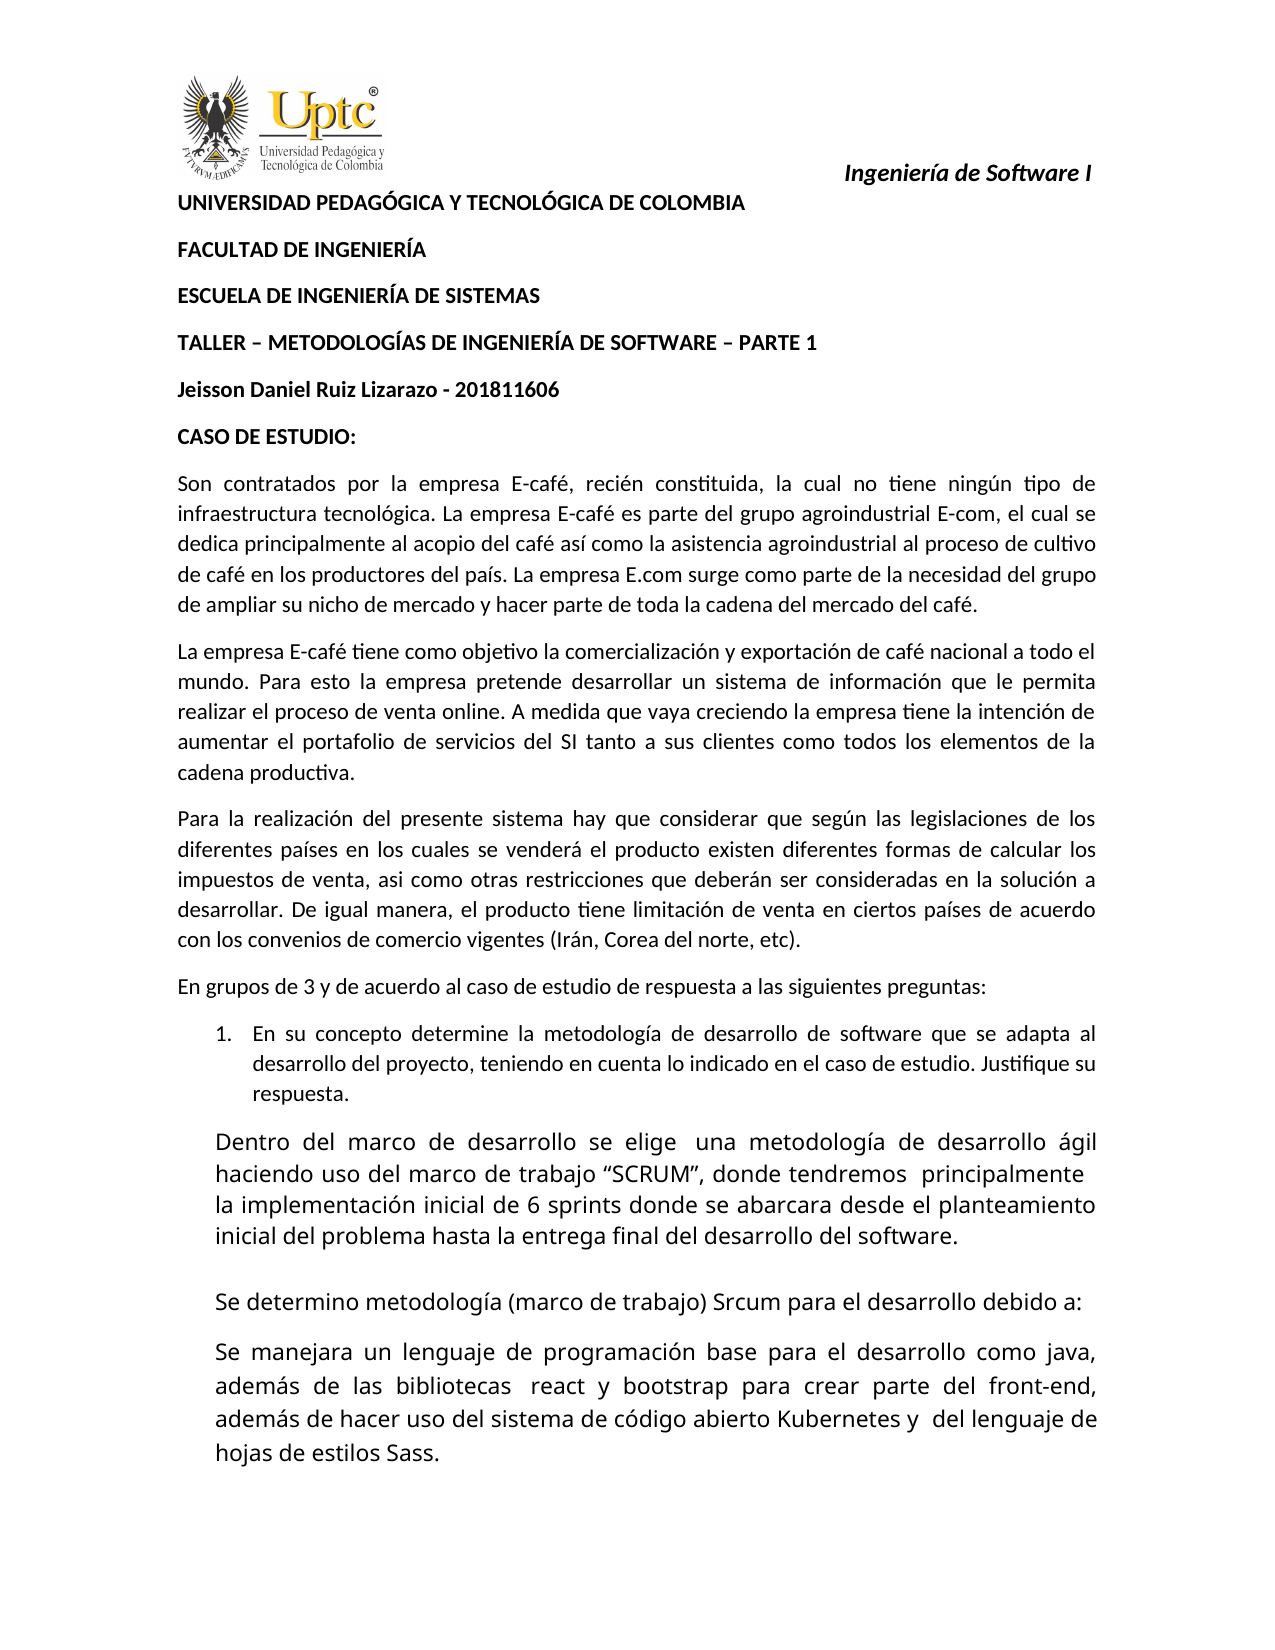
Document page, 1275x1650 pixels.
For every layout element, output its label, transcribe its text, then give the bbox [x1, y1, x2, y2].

picture [177, 73, 389, 182]
text FACULTAD DE INGENIERÍA [177, 235, 1098, 263]
text Se determino metodología (marco de trabajo) Srcum para el desarrollo debido a: [215, 1285, 1098, 1317]
text ESCUELA DE INGENIERÍA DE SISTEMAS [177, 282, 1098, 309]
text Para la realización del presente sistema hay que considerar que según las legislaciones de los diferentes países en los cuales se venderá el producto existen diferentes formas de calcular los impuestos de venta, asi como otras restricciones que deberán ser consideradas en la solución a desarrollar. De igual manera, el producto tiene limitación de venta en ciertos países de acuerdo con los convenios de comercio vigentes (Irán, Corea del norte, etc). [177, 804, 1098, 953]
text La empresa E-café tiene como objetivo la comercialización y exportación de café nacional a todo el mundo. Para esto la empresa pretende desarrollar un sistema de información que le permita realizar el proceso de venta online. A medida que vaya creciendo la empresa tiene la intención de aumentar el portafolio de servicios del SI tanto a sus clientes como todos los elementos de la cadena productiva. [177, 637, 1098, 786]
text Dentro del marco de desarrollo se elige una metodología de desarrollo ágil haciendo uso del marco de trabajo “SCRUM”, donde tendremos principalmente la implementación inicial de 6 sprints donde se abarcara desde el planteamiento inicial del problema hasta la entrega final del desarrollo del software. [215, 1126, 1098, 1251]
text Son contratados por la empresa E-café, recién constituida, la cual no tiene ningún tipo de infraestructura tecnológica. La empresa E-café es parte del grupo agroindustrial E-com, el cual se dedica principalmente al acopio del café así como la asistencia agroindustrial al proceso de cultivo de café en los productores del país. La empresa E.com surge como parte de la necesidad del grupo de ampliar su nicho de mercado y hacer parte de toda la cadena del mercado del café. [177, 469, 1098, 618]
text Se manejara un lenguaje de programación base para el desarrollo como java, además de las bibliotecas react y bootstrap para crear parte del front-end, además de hacer uso del sistema de código abierto Kubernetes y del lenguaje de hojas de estilos Sass. [215, 1336, 1098, 1468]
text En grupos de 3 y de acuerdo al caso de estudio de respuesta a las siguientes preguntas: [177, 972, 1098, 1000]
text CASO DE ESTUDIO: [177, 422, 1098, 450]
text Jeisson Daniel Ruiz Lizarazo - 201811606 [177, 375, 1098, 403]
text TALLER – METODOLOGÍAS DE INGENIERÍA DE SOFTWARE – PARTE 1 [177, 328, 1098, 356]
text UNIVERSIDAD PEDAGÓGICA Y TECNOLÓGICA DE COLOMBIA [177, 188, 1098, 216]
list En su concepto determine la metodología de desarrollo de software que se adapta al desarrollo del proyecto, teniendo en cuenta lo indicado en el caso de estudio. Justifique su respuesta. [215, 1019, 1098, 1107]
